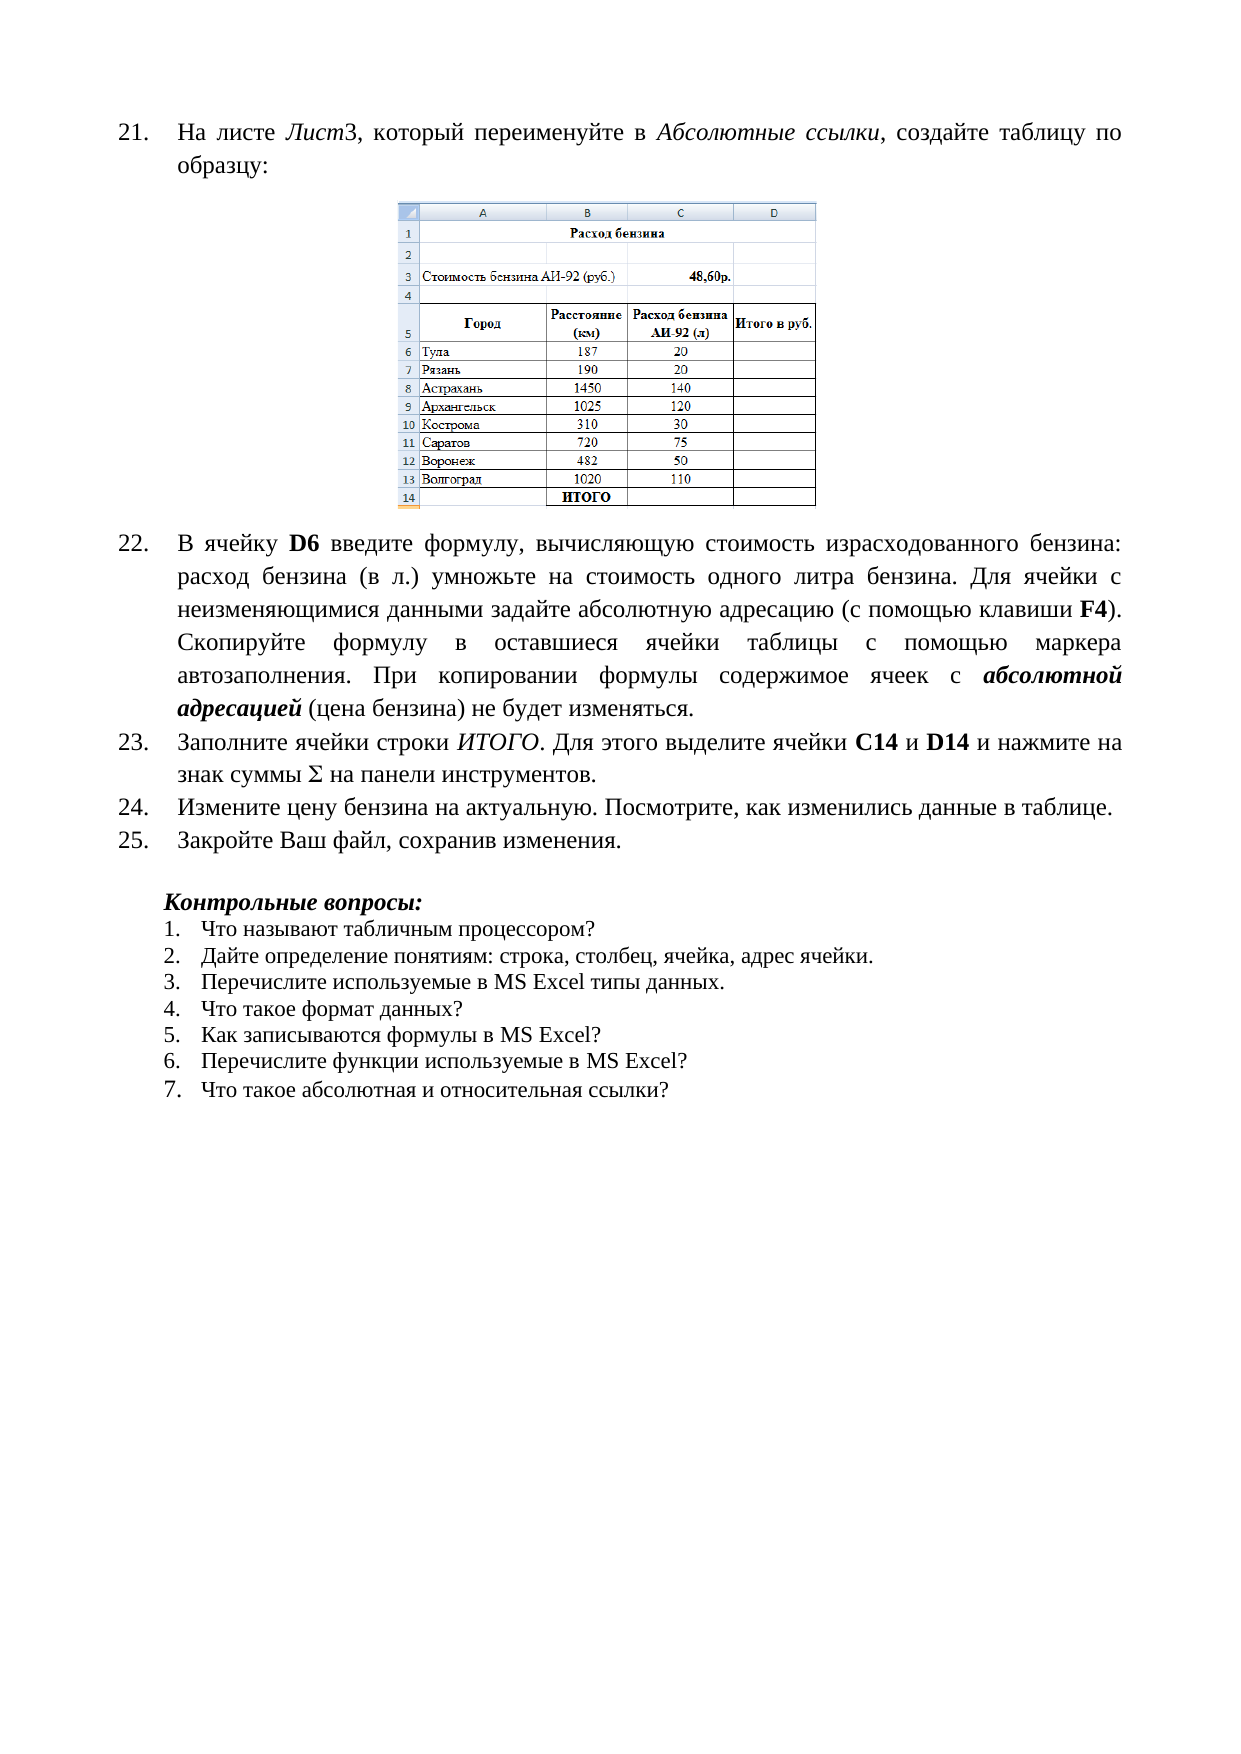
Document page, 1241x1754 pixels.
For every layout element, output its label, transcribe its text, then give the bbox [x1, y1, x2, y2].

list Как записываются формулы в MS Excel? [163, 1021, 1136, 1047]
list На листе Лист3, который переименуйте в Абсолютные ссылки, создайте таблицу по образцу: [118, 117, 1122, 178]
list Что называют табличным процессором? [163, 916, 1136, 942]
list Измените цену бензина на актуальную. Посмотрите, как изменились данные в таблице. [118, 793, 1136, 821]
list Что такое формат данных? [163, 994, 1136, 1021]
picture [397, 200, 817, 509]
list Что такое абсолютная и относительная ссылки? [163, 1074, 1136, 1102]
list Дайте определение понятиям: строка, столбец, ячейка, адрес ячейки. [163, 942, 1136, 968]
list Заполните ячейки строки ИТОГО. Для этого выделите ячейки С14 и D14 и нажмите на знак суммы  на панели инструментов. [118, 727, 1123, 788]
list Перечислите функции используемые в MS Excel? [163, 1047, 1136, 1074]
list Перечислите используемые в MS Excel типы данных. [163, 968, 1136, 994]
list Закройте Ваш файл, сохранив изменения. [118, 825, 1136, 854]
list В ячейку D6 введите формулу, вычисляющую стоимость израсходованного бензина: расход бензина (в л.) умножьте на стоимость одного литра бензина. Для ячейки с неизменяющимися данными задайте абсолютную адресацию (с помощью клавиши F4). Скопируйте формулу в оставшиеся ячейки таблицы с помощью маркера автозаполнения. При копировании формулы содержимое ячеек с абсолютной адресацией (цена бензина) не будет изменяться. [118, 194, 1122, 722]
text Контрольные вопросы: [104, 887, 1136, 916]
